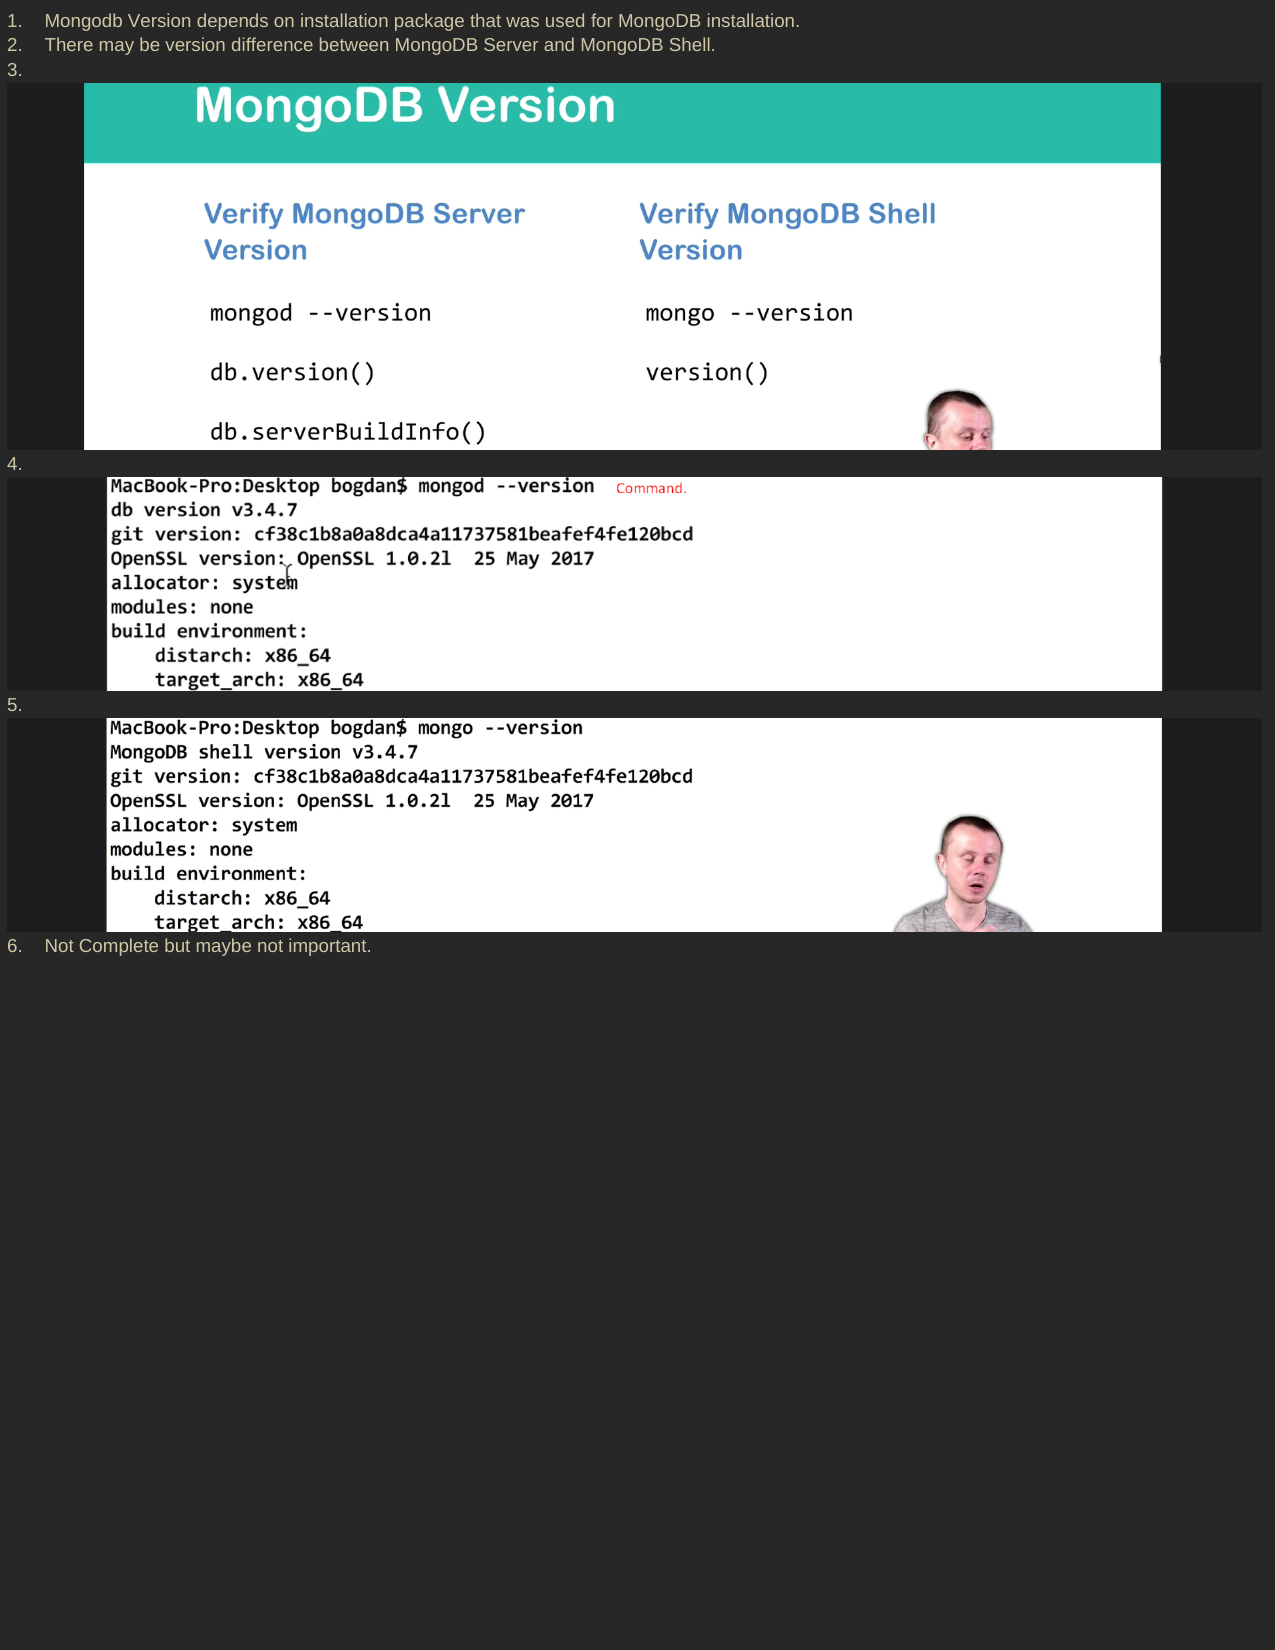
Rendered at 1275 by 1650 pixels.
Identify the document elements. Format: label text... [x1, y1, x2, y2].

list There may be version difference between MongoDB Server and MongoDB Shell. [7, 34, 1255, 56]
picture [6, 83, 1262, 450]
picture [6, 718, 1262, 932]
picture [6, 477, 1262, 691]
list Mongodb Version depends on installation package that was used for MongoDB installation. [7, 9, 1255, 31]
list Not Complete but maybe not important. [7, 934, 1255, 956]
